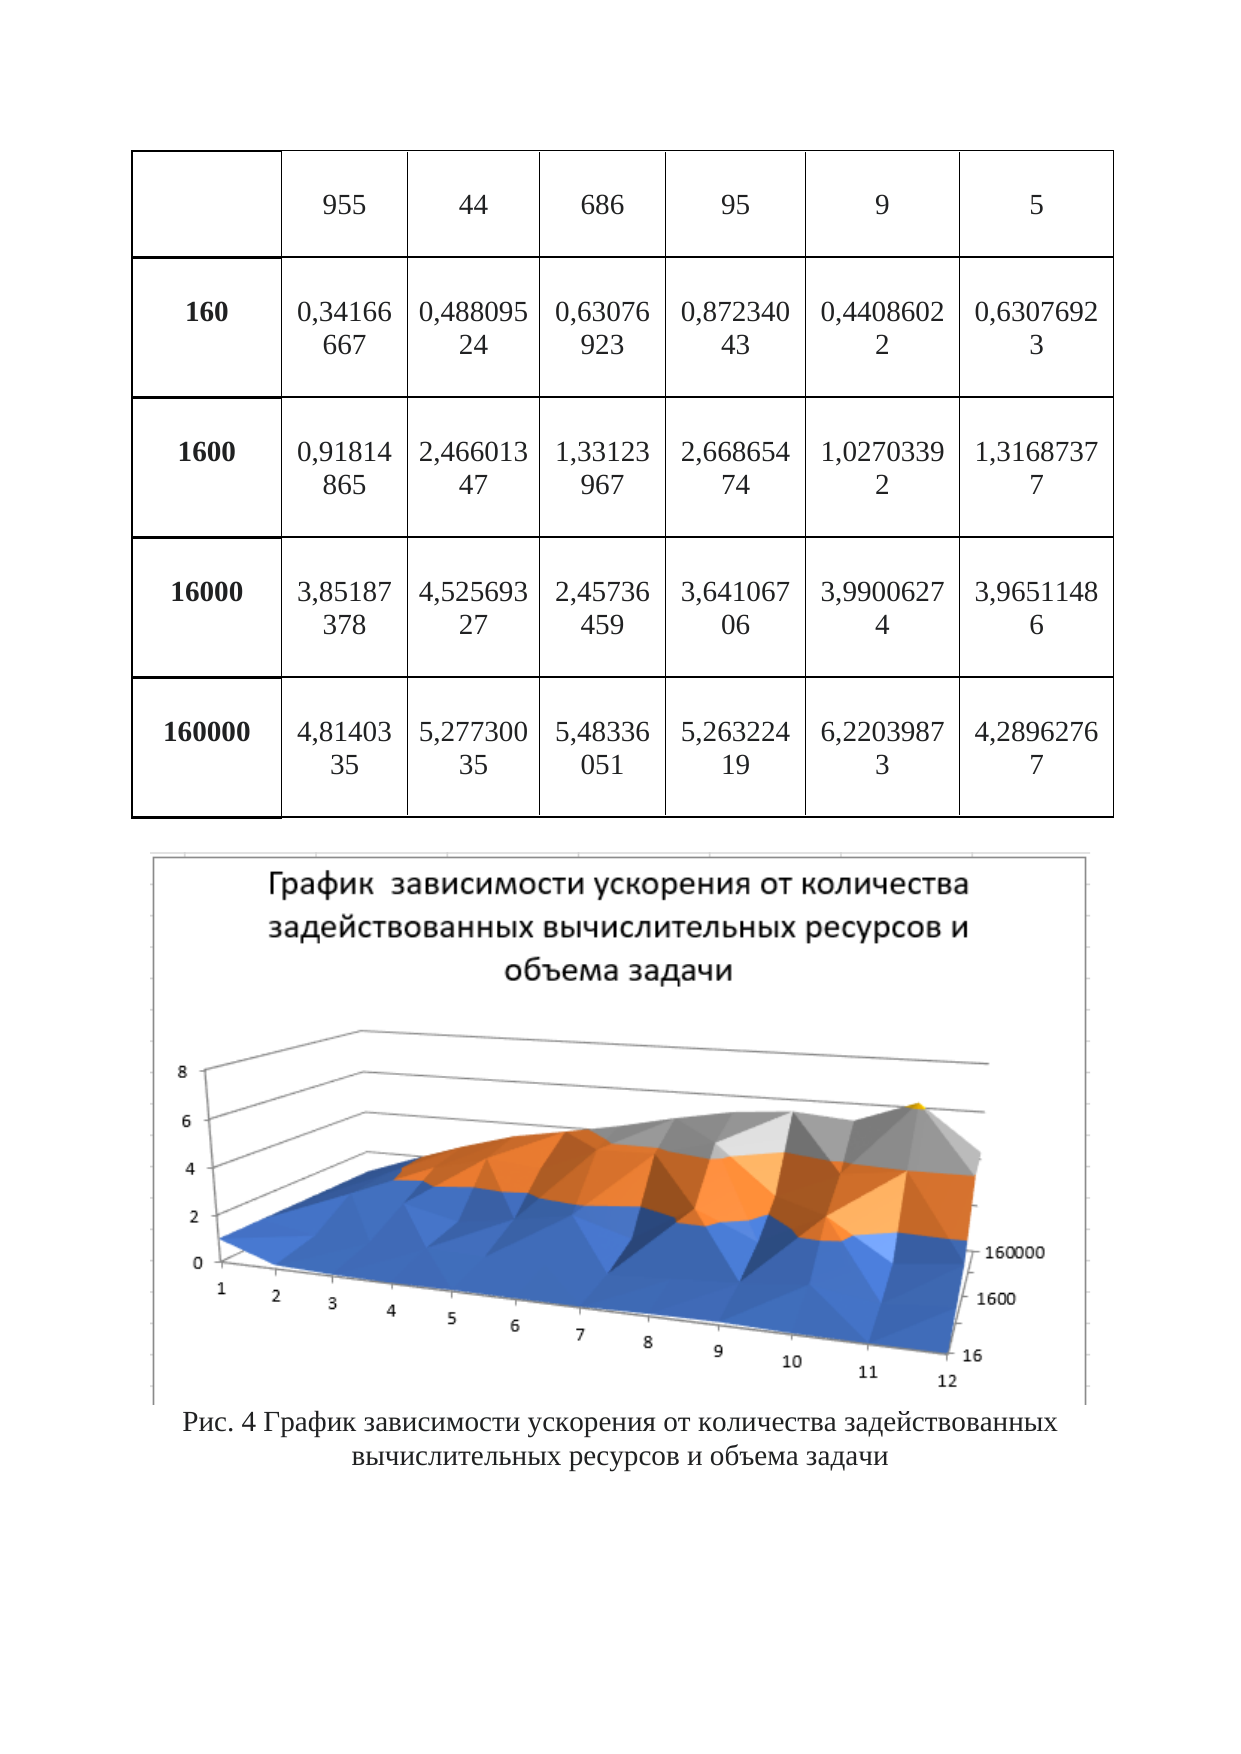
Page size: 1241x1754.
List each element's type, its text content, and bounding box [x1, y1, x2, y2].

table_cell 0,03853955 [282, 151, 407, 256]
table_cell 3,64106706 [666, 538, 805, 676]
table_cell 2,66865474 [666, 398, 805, 536]
table_cell 0,09178744 [408, 151, 539, 256]
table_cell 1600 [133, 399, 281, 536]
table_cell 1,02703392 [806, 398, 959, 536]
table_cell 4,8140335 [282, 678, 407, 816]
table_cell 5,27730035 [408, 678, 539, 816]
table_cell 0,04871795 [665, 151, 805, 256]
table_cell 2,46601347 [408, 398, 539, 536]
table_cell 0,63076923 [960, 258, 1113, 396]
table_cell 3,85187378 [282, 538, 407, 676]
table_cell 0,48809524 [408, 258, 539, 396]
table_cell 2,45736459 [540, 538, 665, 676]
table_cell 1,31687377 [960, 398, 1113, 536]
picture [150, 852, 1091, 1405]
table_cell 0,63076923 [540, 258, 665, 396]
table_cell 0,02695035 [959, 151, 1113, 256]
table_cell 3,99006274 [806, 538, 959, 676]
table_cell 160 [133, 259, 281, 396]
table_cell 1,33123967 [540, 398, 665, 536]
table_cell 0,11949686 [539, 151, 665, 256]
table_cell 3,96511486 [960, 538, 1113, 676]
table_cell 0,91814865 [282, 398, 407, 536]
table_cell 16 [133, 152, 281, 256]
table_cell 160000 [133, 679, 281, 816]
table_cell 16000 [133, 539, 281, 676]
table_cell 0,44086022 [806, 258, 959, 396]
table_cell 4,52569327 [408, 538, 539, 676]
table_cell 6,22039873 [805, 678, 959, 816]
table_cell 5,48336051 [539, 678, 665, 816]
text Рис. 4 График зависимости ускорения от количества задействованных вычислительных ресурсов и объема задачи [150, 1405, 1090, 1471]
table_cell 4,28962767 [959, 678, 1113, 816]
table_cell 0,34166667 [282, 258, 407, 396]
table_cell 0,87234043 [666, 258, 805, 396]
table_cell 0,03442029 [805, 151, 959, 256]
table_cell 5,26322419 [665, 678, 805, 816]
